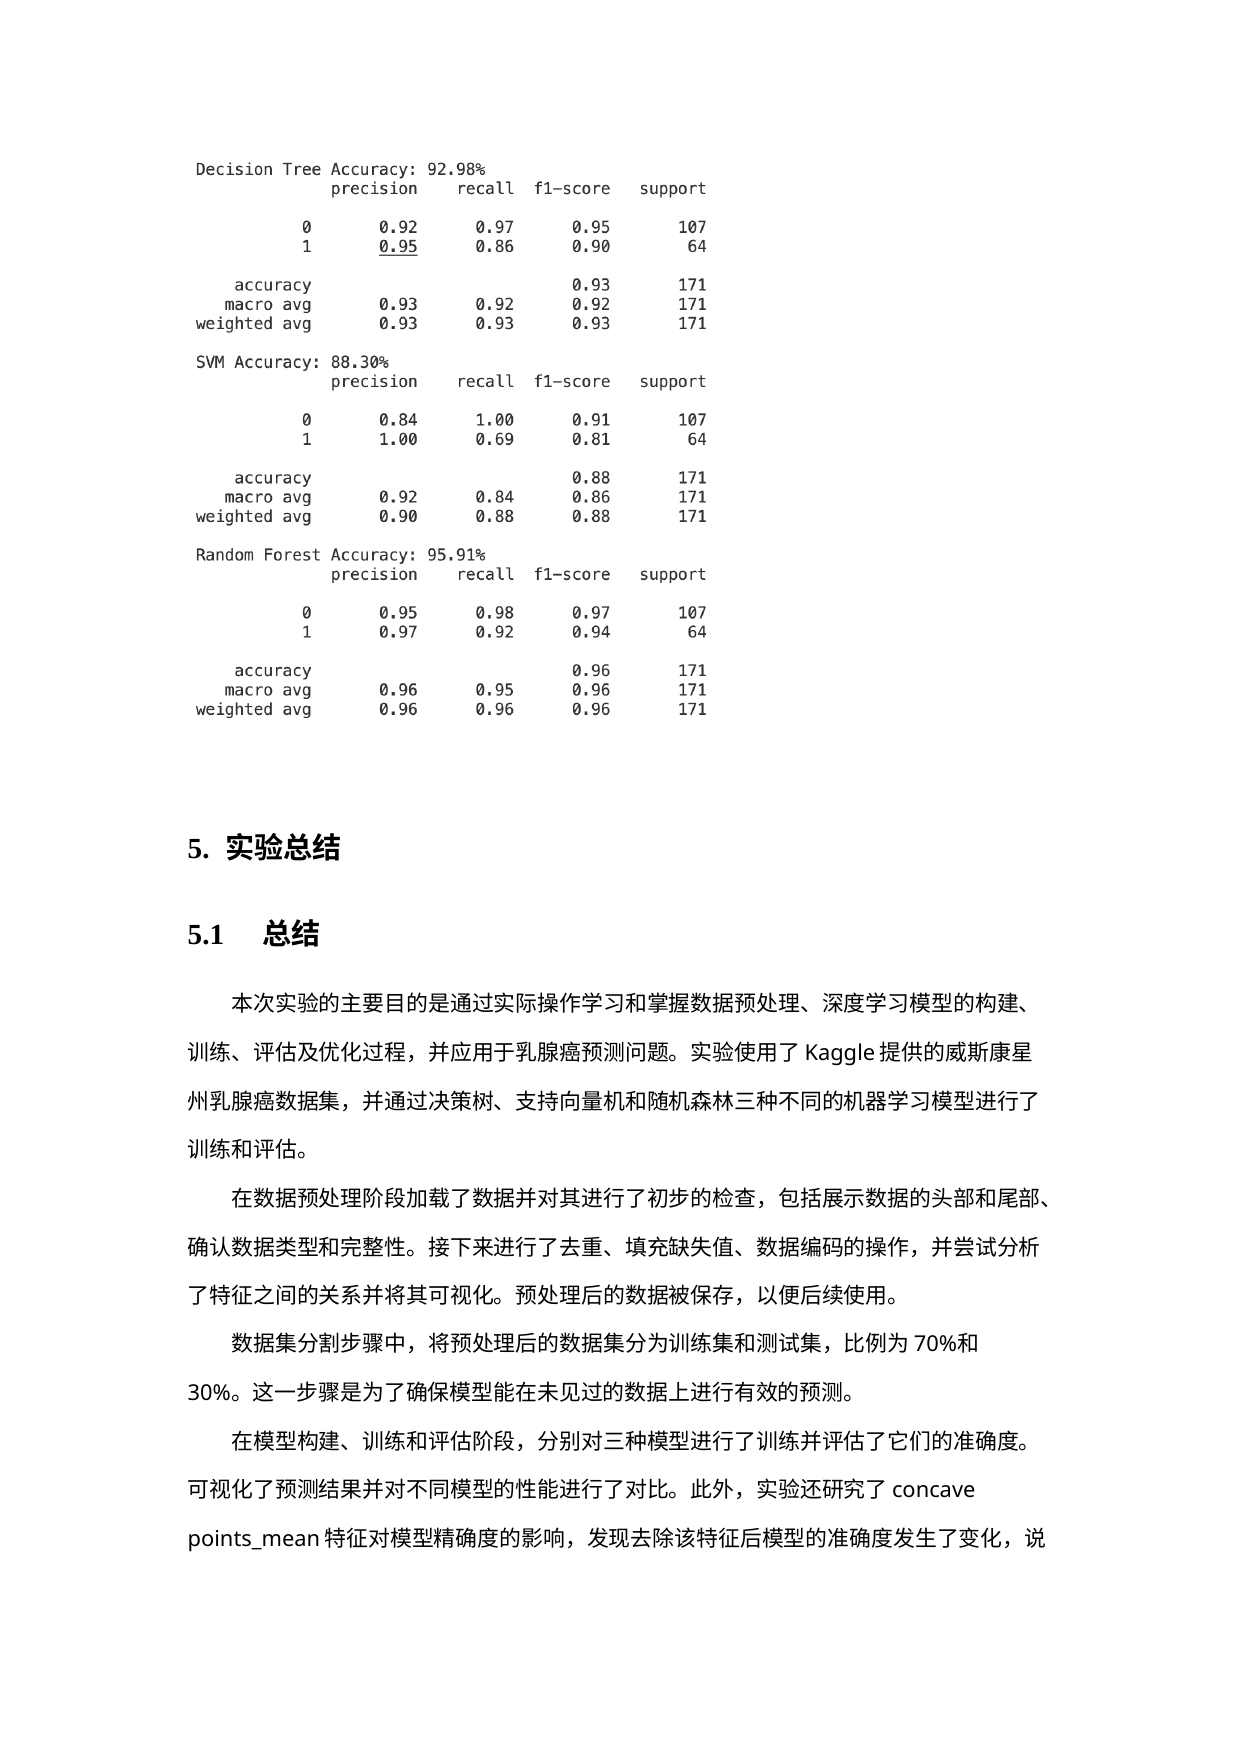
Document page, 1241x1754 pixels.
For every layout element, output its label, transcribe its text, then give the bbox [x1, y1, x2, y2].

text 在数据预处理阶段加载了数据并对其进行了初步的检查，包括展示数据的头部和尾部、确认数据类型和完整性。接下来进行了去重、填充缺失值、数据编码的操作，并尝试分析了特征之间的关系并将其可视化。预处理后的数据被保存，以便后续使用。 [187, 1180, 1047, 1310]
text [187, 1423, 1047, 1553]
text 数据集分割步骤中，将预处理后的数据集分为训练集和测试集，比例为70%和30%。这一步骤是为了确保模型能在未见过的数据上进行有效的预测。 [187, 1326, 1047, 1407]
text 本次实验的主要目的是通过实际操作学习和掌握数据预处理、深度学习模型的构建、训练、评估及优化过程，并应用于乳腺癌预测问题。实验使用了Kaggle提供的威斯康星州乳腺癌数据集，并通过决策树、支持向量机和随机森林三种不同的机器学习模型进行了训练和评估。 [187, 986, 1047, 1164]
list 总结 [187, 899, 1047, 964]
picture [187, 162, 736, 727]
list 实验总结 [187, 813, 1047, 878]
